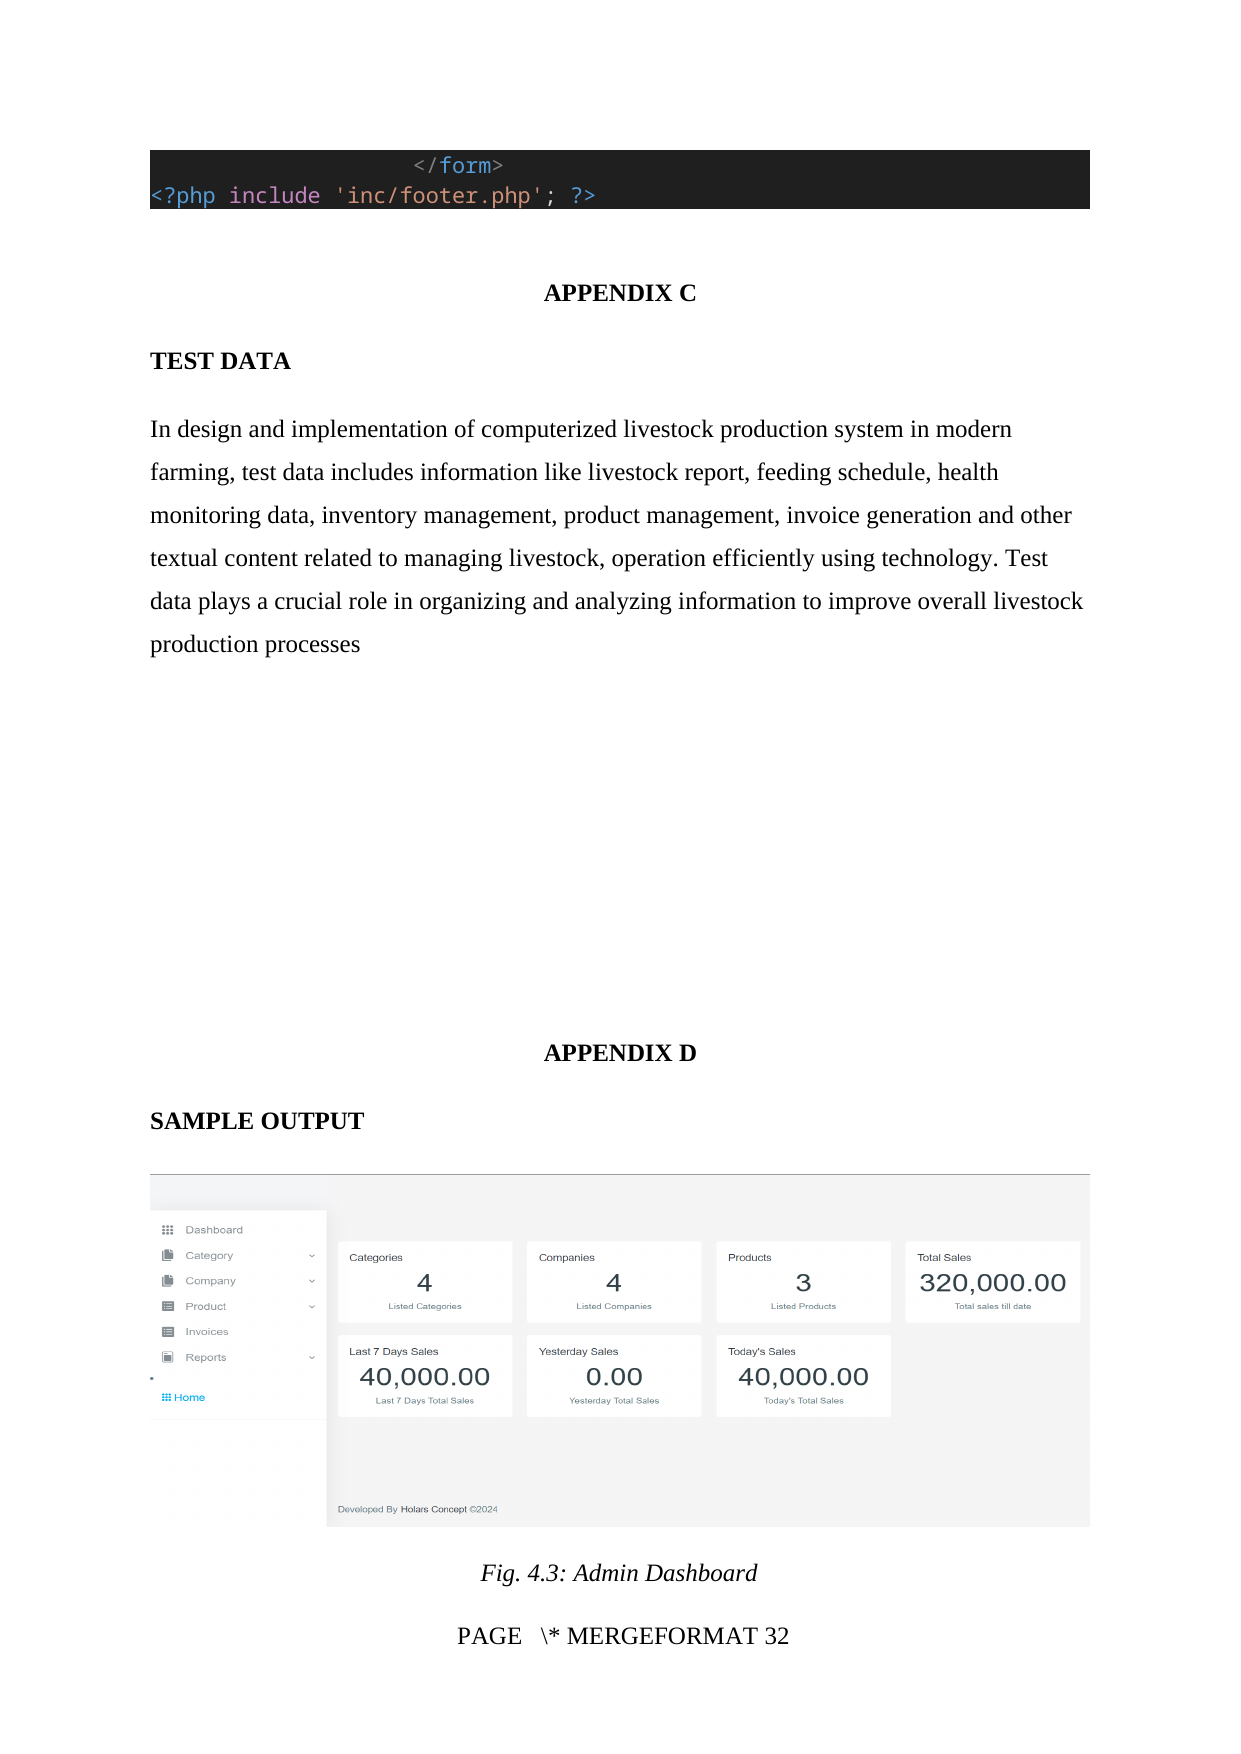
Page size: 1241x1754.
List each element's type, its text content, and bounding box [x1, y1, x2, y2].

text APPENDIX C [150, 278, 1090, 306]
text TEST DATA [150, 346, 1090, 374]
text Fig. 4.3: Admin Dashboard [150, 1558, 1090, 1587]
picture [150, 1174, 1091, 1527]
text SAMPLE OUTPUT [150, 1106, 1090, 1135]
text In design and implementation of computerized livestock production system in modern farming, test data includes information like livestock report, feeding schedule, health monitoring data, inventory management, product management, invoice generation and other textual content related to managing livestock, operation efficiently using technology. Test data plays a crucial role in organizing and analyzing information to improve overall livestock production processes [150, 414, 1090, 658]
text APPENDIX D [150, 1038, 1090, 1067]
text <?php include 'inc/footer.php'; ?> [150, 180, 1090, 209]
text </form> [150, 150, 1090, 180]
